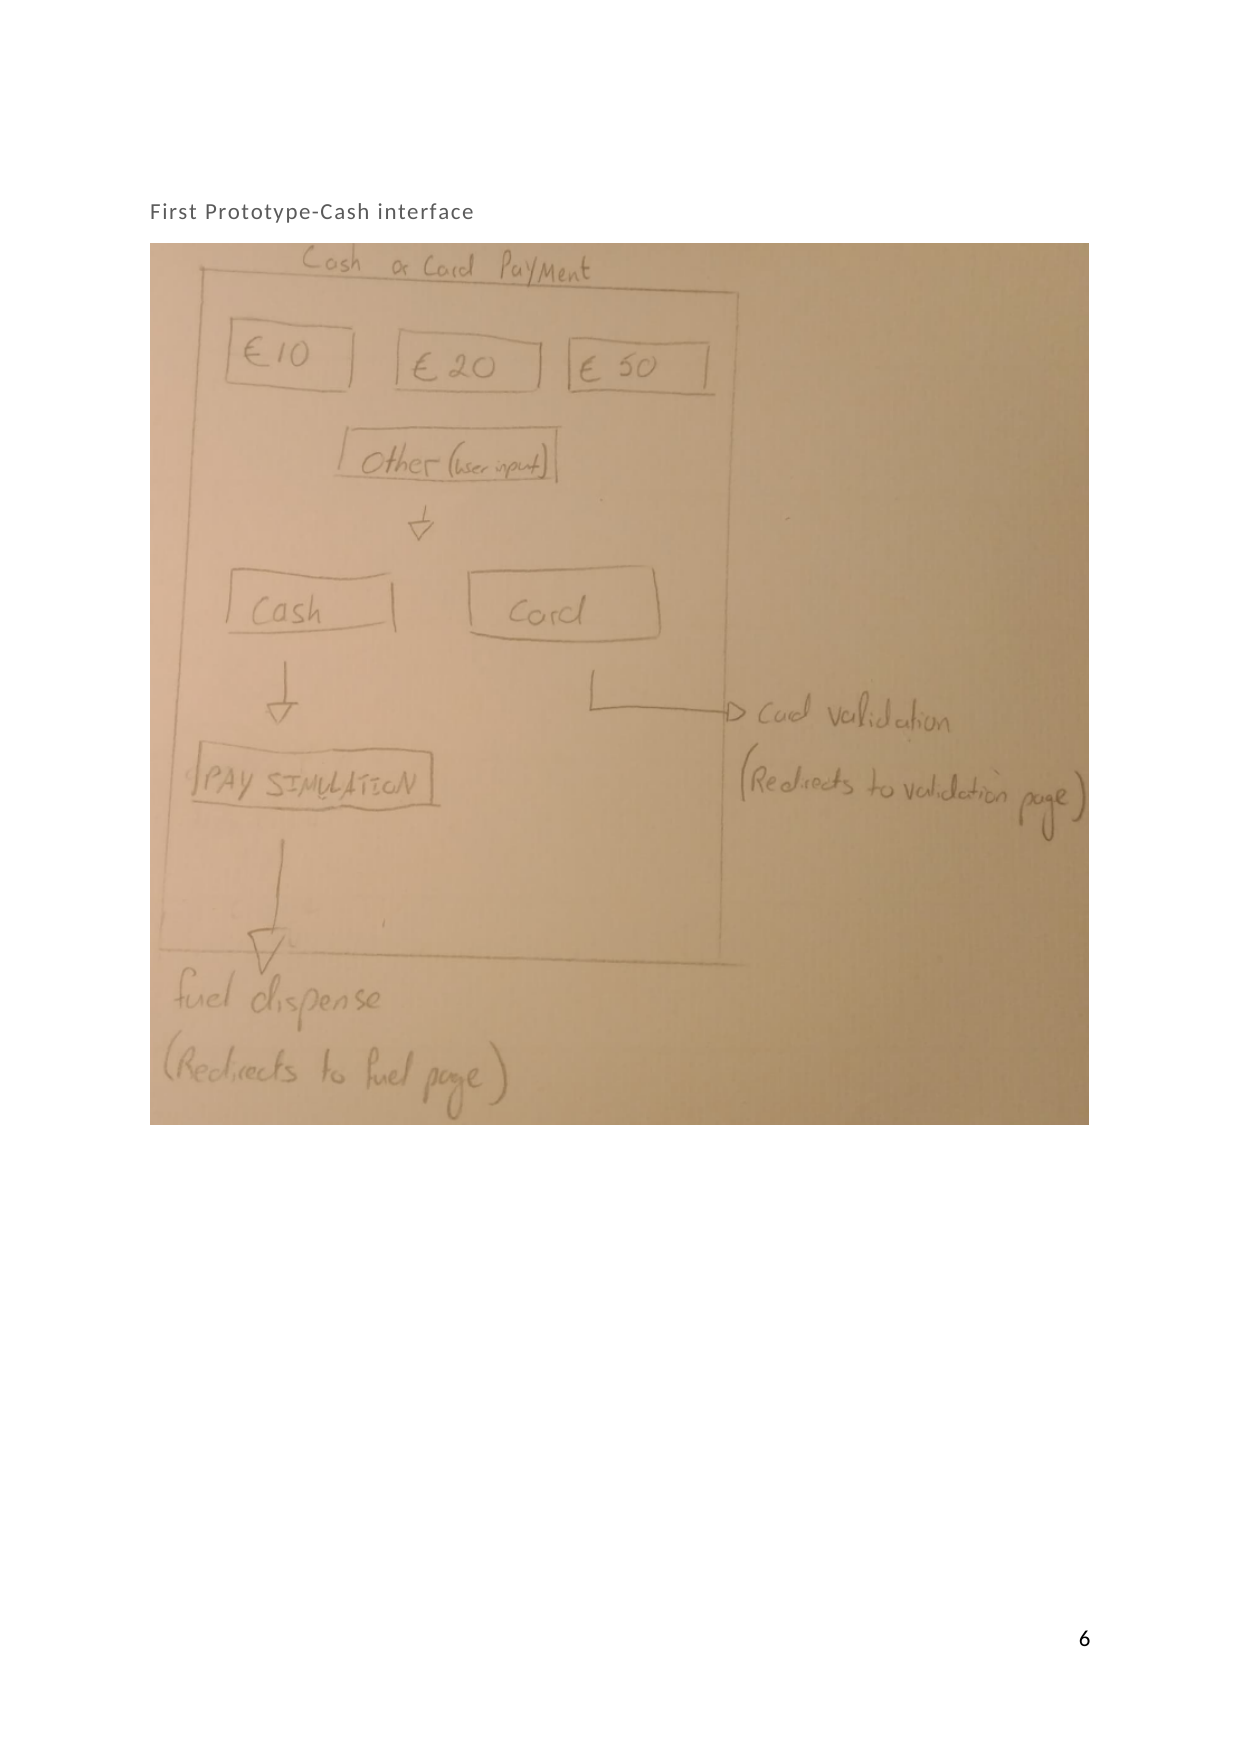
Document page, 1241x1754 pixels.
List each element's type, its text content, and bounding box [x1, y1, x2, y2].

subtitle First Prototype-Cash interface [150, 197, 1090, 225]
picture [150, 243, 1089, 1125]
